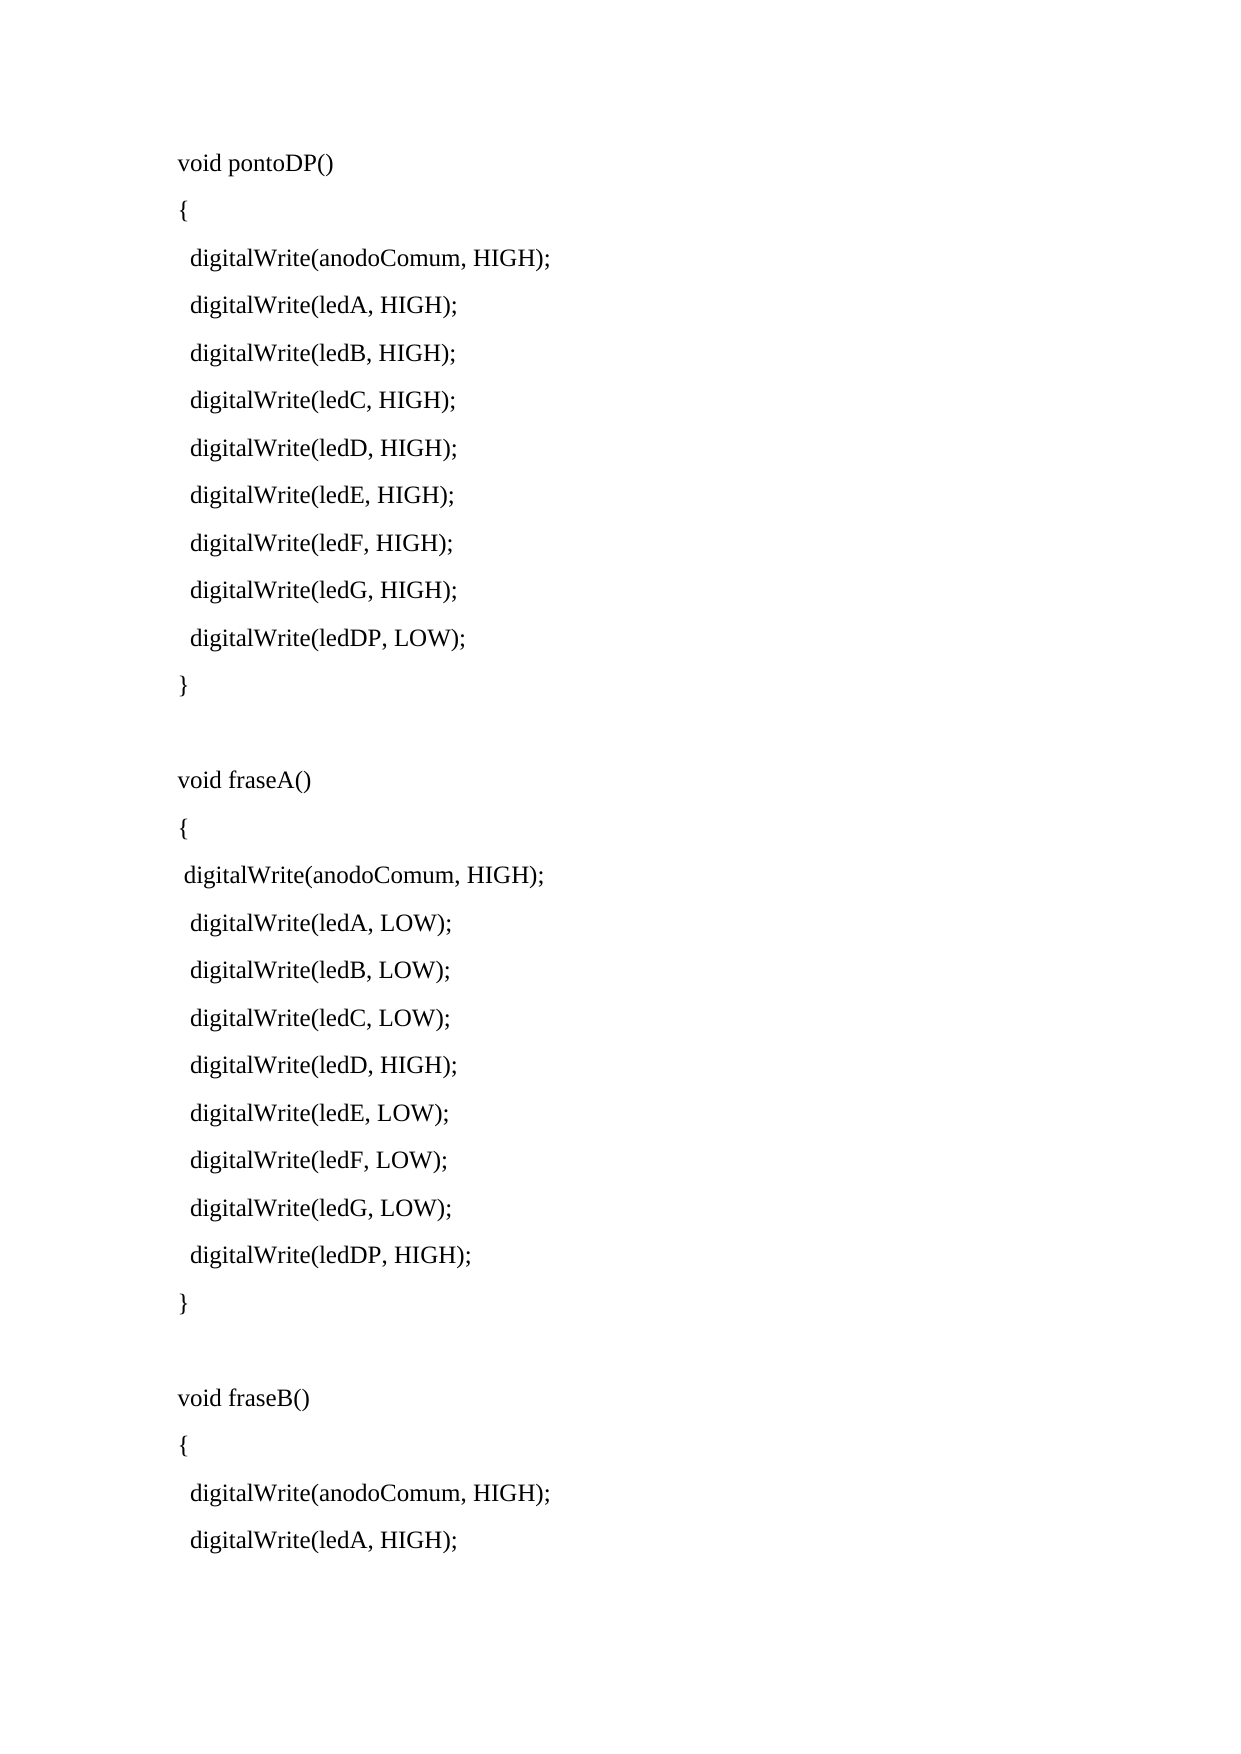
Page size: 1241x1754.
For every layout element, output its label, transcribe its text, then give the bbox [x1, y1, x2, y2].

text { [177, 1430, 1060, 1459]
text digitalWrite(ledC, LOW); [177, 1003, 1060, 1031]
text void pontoDP() [177, 148, 1060, 176]
text digitalWrite(ledE, HIGH); [177, 480, 1060, 509]
text digitalWrite(ledB, LOW); [177, 955, 1060, 984]
text digitalWrite(ledG, LOW); [177, 1193, 1060, 1221]
text { [177, 195, 1060, 224]
text digitalWrite(ledD, HIGH); [177, 1050, 1060, 1079]
text digitalWrite(ledC, HIGH); [177, 385, 1060, 414]
text digitalWrite(ledA, LOW); [177, 908, 1060, 936]
text digitalWrite(ledF, LOW); [177, 1145, 1060, 1174]
text digitalWrite(ledF, HIGH); [177, 528, 1060, 556]
text { [177, 813, 1060, 841]
text digitalWrite(anodoComum, HIGH); [177, 860, 1060, 889]
text digitalWrite(anodoComum, HIGH); [177, 243, 1060, 271]
text digitalWrite(ledDP, LOW); [177, 623, 1060, 651]
text digitalWrite(ledB, HIGH); [177, 338, 1060, 366]
text digitalWrite(ledDP, HIGH); [177, 1240, 1060, 1269]
text digitalWrite(anodoComum, HIGH); [177, 1478, 1060, 1506]
text digitalWrite(ledD, HIGH); [177, 433, 1060, 461]
text } [177, 1288, 1060, 1316]
text digitalWrite(ledE, LOW); [177, 1098, 1060, 1126]
text void fraseB() [177, 1383, 1060, 1411]
text void fraseA() [177, 765, 1060, 794]
text digitalWrite(ledA, HIGH); [177, 290, 1060, 319]
text digitalWrite(ledA, HIGH); [177, 1525, 1060, 1554]
text digitalWrite(ledG, HIGH); [177, 575, 1060, 604]
text } [177, 670, 1060, 699]
